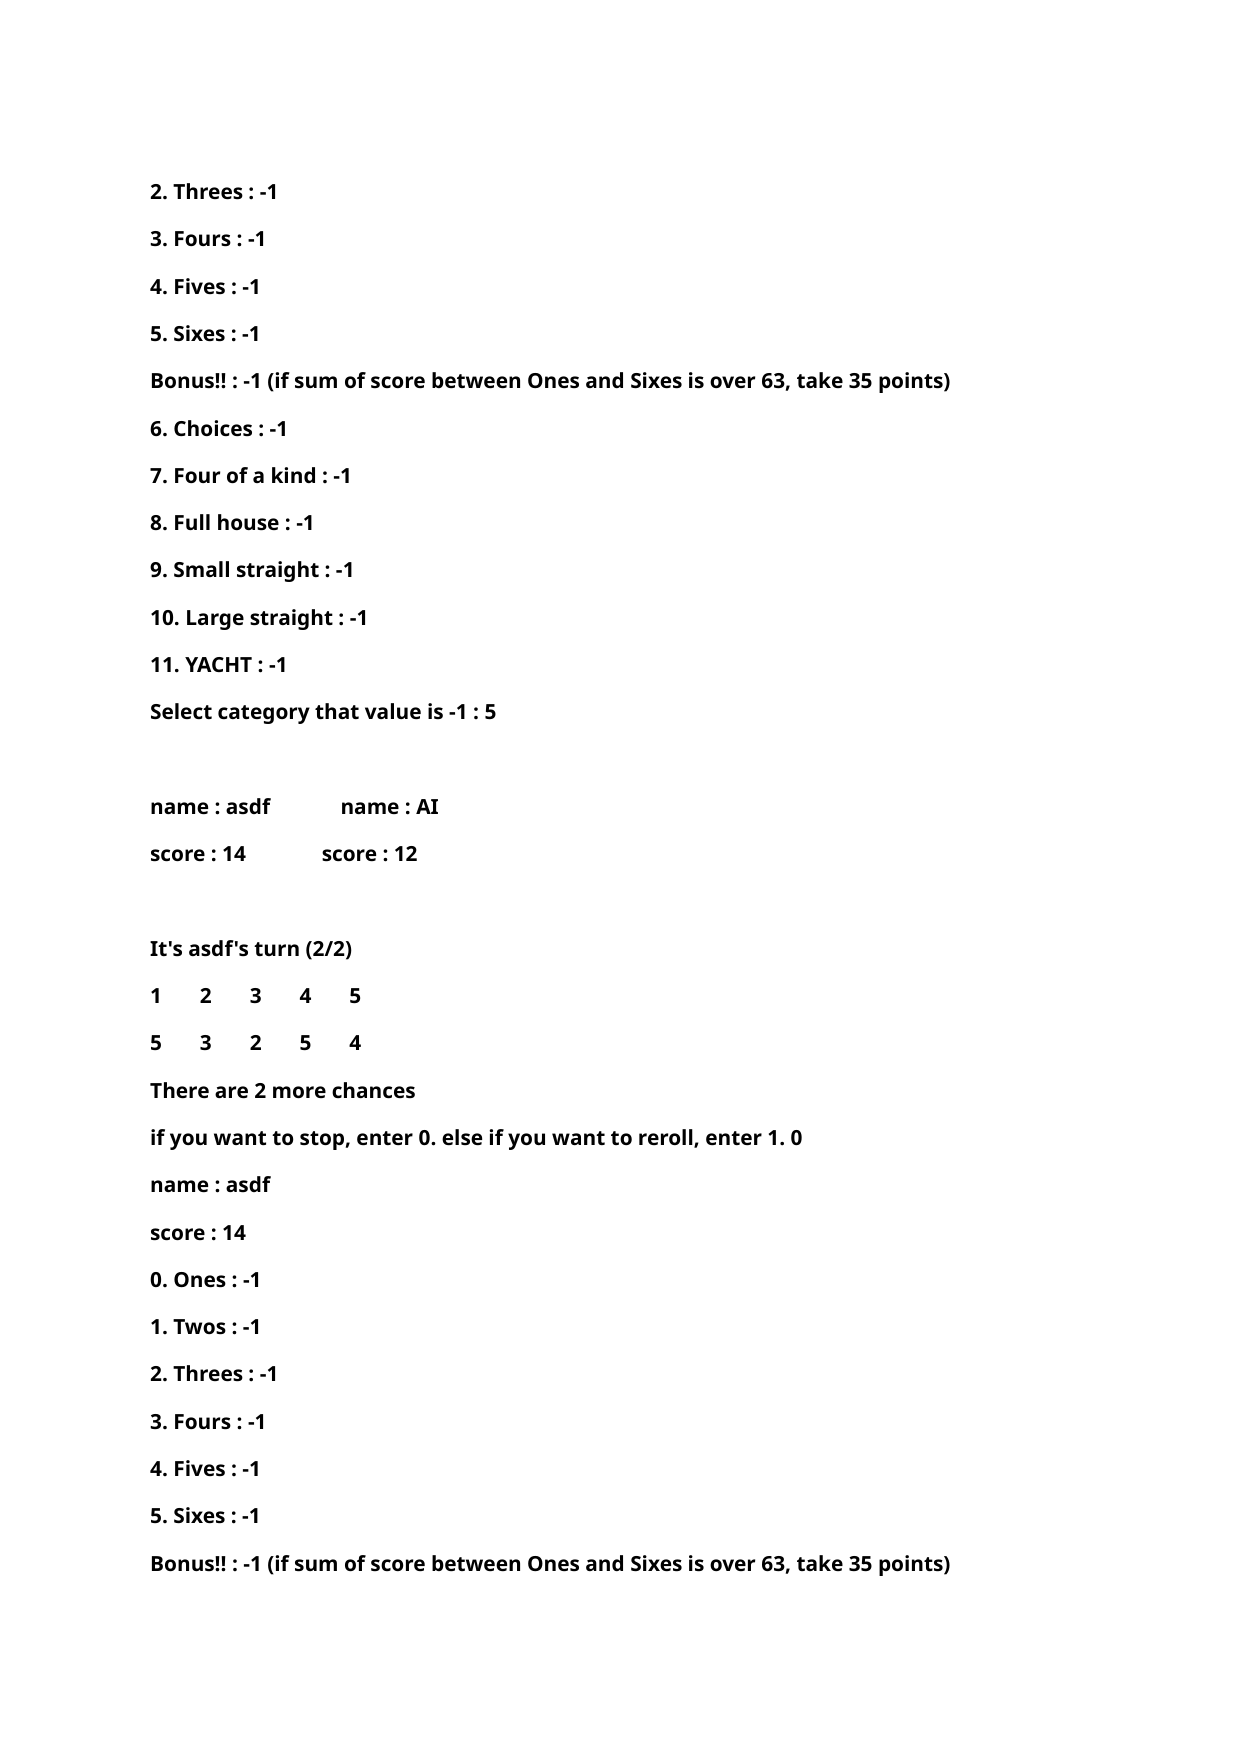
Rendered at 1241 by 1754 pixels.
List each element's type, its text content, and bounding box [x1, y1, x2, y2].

text score : 14 [150, 1218, 1090, 1246]
text 1. Twos : -1 [150, 1312, 1090, 1341]
text 10. Large straight : -1 [150, 603, 1090, 631]
text 1 2 3 4 5 [150, 981, 1090, 1009]
text 7. Four of a kind : -1 [150, 461, 1090, 489]
text 6. Choices : -1 [150, 414, 1090, 442]
text name : asdf name : AI [150, 792, 1090, 820]
text 9. Small straight : -1 [150, 556, 1090, 584]
text 5 3 2 5 4 [150, 1028, 1090, 1057]
text 3. Fours : -1 [150, 1407, 1090, 1435]
text Bonus!! : -1 (if sum of score between Ones and Sixes is over 63, take 35 points) [150, 366, 1090, 395]
text 2. Threes : -1 [150, 177, 1090, 206]
text 8. Full house : -1 [150, 508, 1090, 537]
text 4. Fives : -1 [150, 272, 1090, 300]
text There are 2 more chances [150, 1076, 1090, 1104]
text 2. Threes : -1 [150, 1359, 1090, 1388]
text Bonus!! : -1 (if sum of score between Ones and Sixes is over 63, take 35 points) [150, 1549, 1090, 1577]
text 5. Sixes : -1 [150, 1501, 1090, 1530]
text It's asdf's turn (2/2) [150, 934, 1090, 962]
text 0. Ones : -1 [150, 1265, 1090, 1293]
text 11. YACHT : -1 [150, 650, 1090, 678]
text 3. Fours : -1 [150, 224, 1090, 253]
text name : asdf [150, 1170, 1090, 1199]
text 5. Sixes : -1 [150, 319, 1090, 347]
text score : 14 score : 12 [150, 839, 1090, 868]
text 4. Fives : -1 [150, 1454, 1090, 1482]
text Select category that value is -1 : 5 [150, 697, 1090, 726]
text if you want to stop, enter 0. else if you want to reroll, enter 1. 0 [150, 1123, 1090, 1151]
